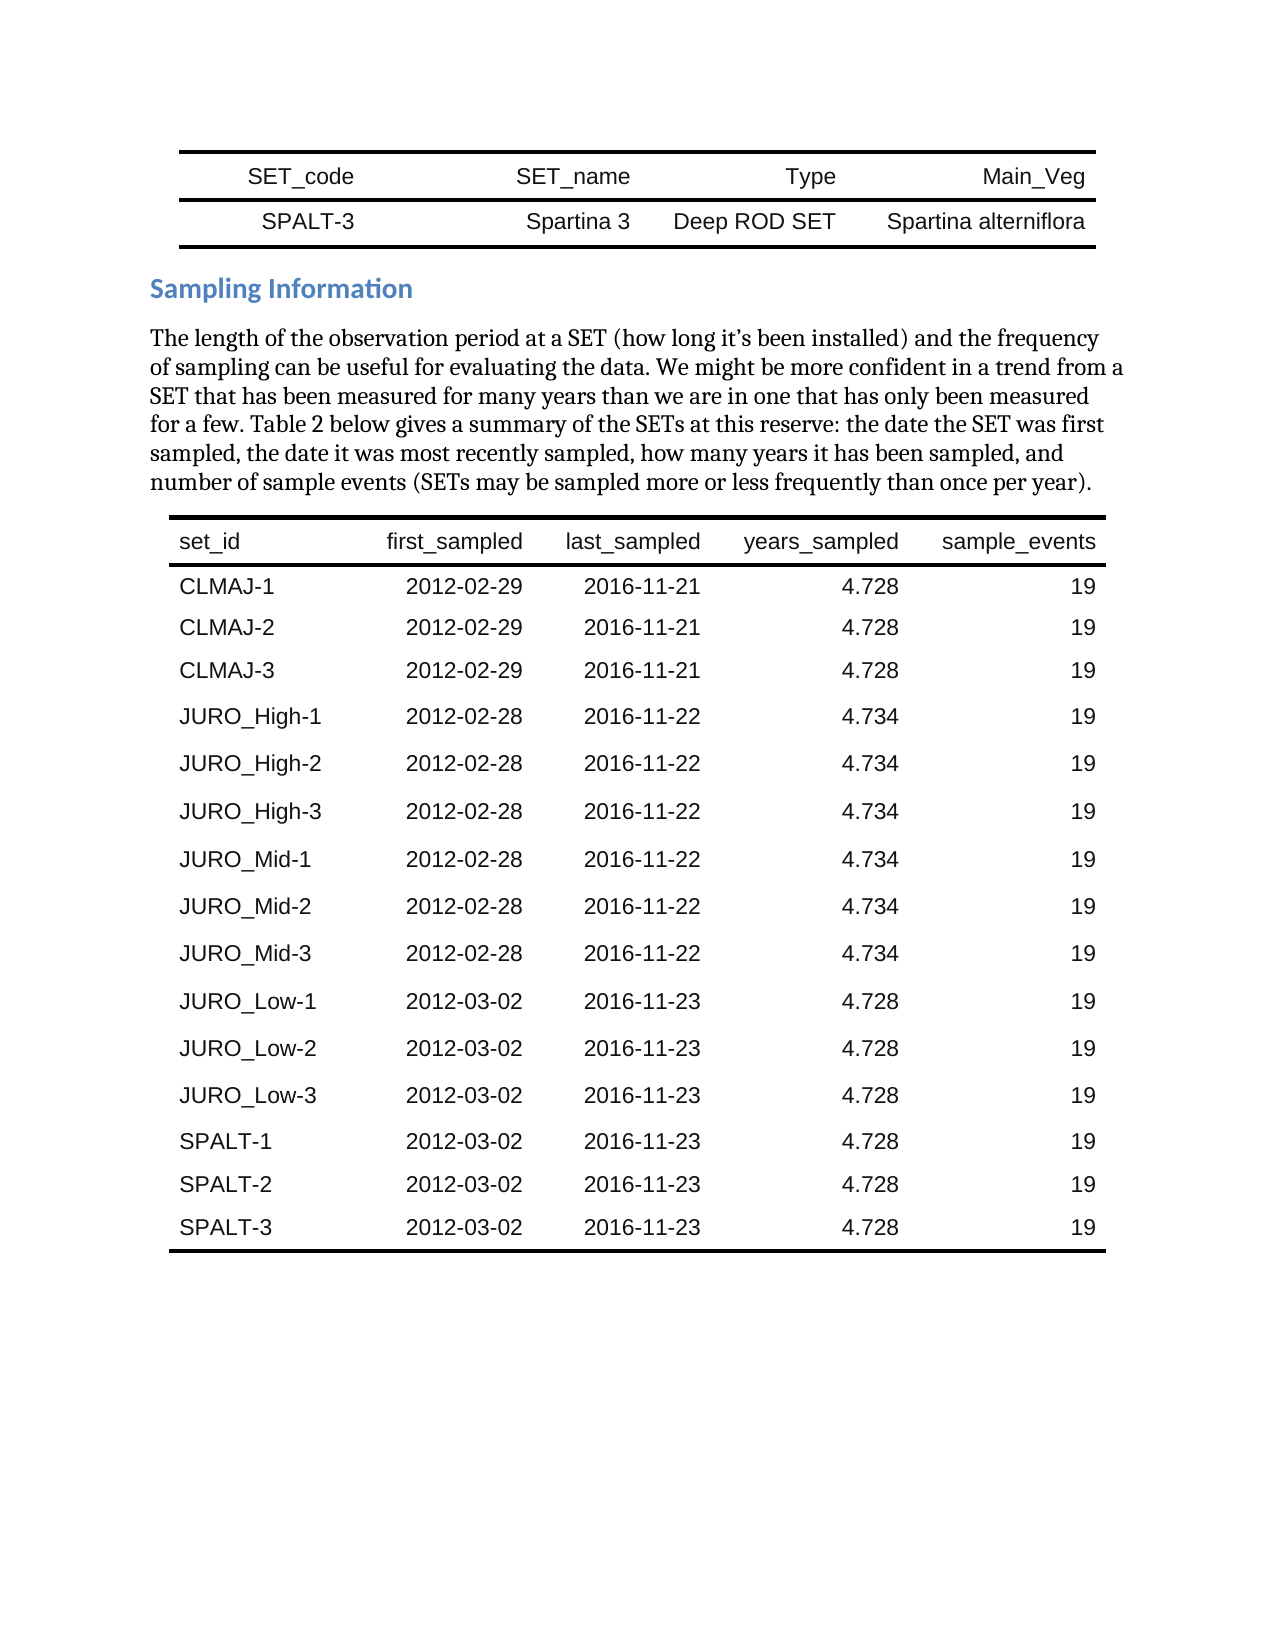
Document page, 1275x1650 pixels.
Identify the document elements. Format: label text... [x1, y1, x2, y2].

table_cell Deep ROD SET [641, 202, 846, 245]
table_header years_sampled [711, 520, 909, 563]
table_header Type [641, 154, 846, 197]
table_cell 19 [909, 567, 1106, 606]
table_cell 4.734 [711, 788, 909, 835]
table_cell 2012-02-29 [354, 649, 533, 692]
table_cell 19 [909, 883, 1106, 930]
table_cell 4.734 [711, 930, 909, 977]
table_cell JURO_Mid-3 [169, 930, 354, 977]
table_cell 19 [909, 1119, 1106, 1162]
table_cell 2012-03-02 [354, 1163, 533, 1206]
table_cell 2016-11-23 [533, 1119, 711, 1162]
table_cell Spartina 3 [365, 202, 641, 245]
table_cell 19 [909, 1163, 1106, 1206]
table_cell 4.728 [711, 567, 909, 606]
table_cell 4.728 [711, 977, 909, 1024]
table_cell 2016-11-22 [533, 835, 711, 882]
table_cell 2016-11-22 [533, 740, 711, 787]
table_header Main_Veg [846, 154, 1096, 197]
table_cell JURO_Low-2 [169, 1025, 354, 1072]
table_cell 19 [909, 740, 1106, 787]
table_cell 19 [909, 692, 1106, 740]
table_cell JURO_High-3 [169, 788, 354, 835]
table_cell 2012-03-02 [354, 1072, 533, 1119]
table_cell 2016-11-23 [533, 977, 711, 1024]
table_cell 4.728 [711, 606, 909, 649]
table_cell 2016-11-23 [533, 1072, 711, 1119]
table_cell SPALT-3 [169, 1206, 354, 1249]
table_cell 19 [909, 1072, 1106, 1119]
table_cell 4.734 [711, 740, 909, 787]
table_cell 2016-11-23 [533, 1163, 711, 1206]
table_cell 2012-02-28 [354, 692, 533, 740]
table_cell 2012-02-29 [354, 567, 533, 606]
table_header SET_code [179, 154, 364, 197]
table_cell JURO_High-2 [169, 740, 354, 787]
table_cell CLMAJ-3 [169, 649, 354, 692]
table_cell 19 [909, 835, 1106, 882]
table_cell 4.728 [711, 1206, 909, 1249]
table_header set_id [169, 520, 354, 563]
table_cell 4.728 [711, 1163, 909, 1206]
table_cell 2016-11-21 [533, 567, 711, 606]
table_cell CLMAJ-2 [169, 606, 354, 649]
table_cell 2016-11-22 [533, 788, 711, 835]
table_cell 2016-11-23 [533, 1025, 711, 1072]
table_cell 19 [909, 1206, 1106, 1249]
table_cell 2012-03-02 [354, 977, 533, 1024]
table_cell JURO_Low-3 [169, 1072, 354, 1119]
table_cell SPALT-2 [169, 1163, 354, 1206]
table_cell 2016-11-22 [533, 692, 711, 740]
table_cell 19 [909, 1025, 1106, 1072]
table_cell 2012-03-02 [354, 1119, 533, 1162]
subtitle Sampling Information [150, 270, 1125, 305]
table_cell JURO_Mid-2 [169, 883, 354, 930]
table_cell 4.728 [711, 1119, 909, 1162]
table_cell SPALT-1 [169, 1119, 354, 1162]
table_cell 2012-02-28 [354, 930, 533, 977]
table_cell JURO_High-1 [169, 692, 354, 740]
table_cell JURO_Low-1 [169, 977, 354, 1024]
table_cell 19 [909, 606, 1106, 649]
table_cell 2016-11-22 [533, 883, 711, 930]
table_cell 4.734 [711, 835, 909, 882]
table_cell 19 [909, 788, 1106, 835]
table_cell 2016-11-22 [533, 930, 711, 977]
table_header first_sampled [354, 520, 533, 563]
table_cell JURO_Mid-1 [169, 835, 354, 882]
text The length of the observation period at a SET (how long it’s been installed) and the frequency of sampling can be useful for evaluating the data. We might be more confident in a trend from a SET that has been measured for many years than we are in one that has only been measured for a few. Table 2 below gives a summary of the SETs at this reserve: the date the SET was first sampled, the date it was most recently sampled, how many years it has been sampled, and number of sample events (SETs may be sampled more or less frequently than once per year). [150, 324, 1125, 497]
table_cell 4.734 [711, 692, 909, 740]
table_cell Spartina alterniflora [846, 202, 1096, 245]
table_cell 2012-02-29 [354, 606, 533, 649]
table_cell 4.728 [711, 1025, 909, 1072]
table_cell 4.734 [711, 883, 909, 930]
table_cell 2016-11-23 [533, 1206, 711, 1249]
table_cell SPALT-3 [179, 202, 364, 245]
table_header last_sampled [533, 520, 711, 563]
table_cell 19 [909, 930, 1106, 977]
table_cell 2012-02-28 [354, 788, 533, 835]
table_header sample_events [909, 520, 1106, 563]
table_cell 4.728 [711, 1072, 909, 1119]
table_cell 2016-11-21 [533, 606, 711, 649]
table_cell 19 [909, 977, 1106, 1024]
table_cell 2012-03-02 [354, 1206, 533, 1249]
table_cell 2012-02-28 [354, 883, 533, 930]
table_cell 2016-11-21 [533, 649, 711, 692]
table_cell 2012-03-02 [354, 1025, 533, 1072]
table_cell 19 [909, 649, 1106, 692]
table_cell 2012-02-28 [354, 740, 533, 787]
table_cell 4.728 [711, 649, 909, 692]
table_header SET_name [365, 154, 641, 197]
table_cell 2012-02-28 [354, 835, 533, 882]
table_cell CLMAJ-1 [169, 567, 354, 606]
